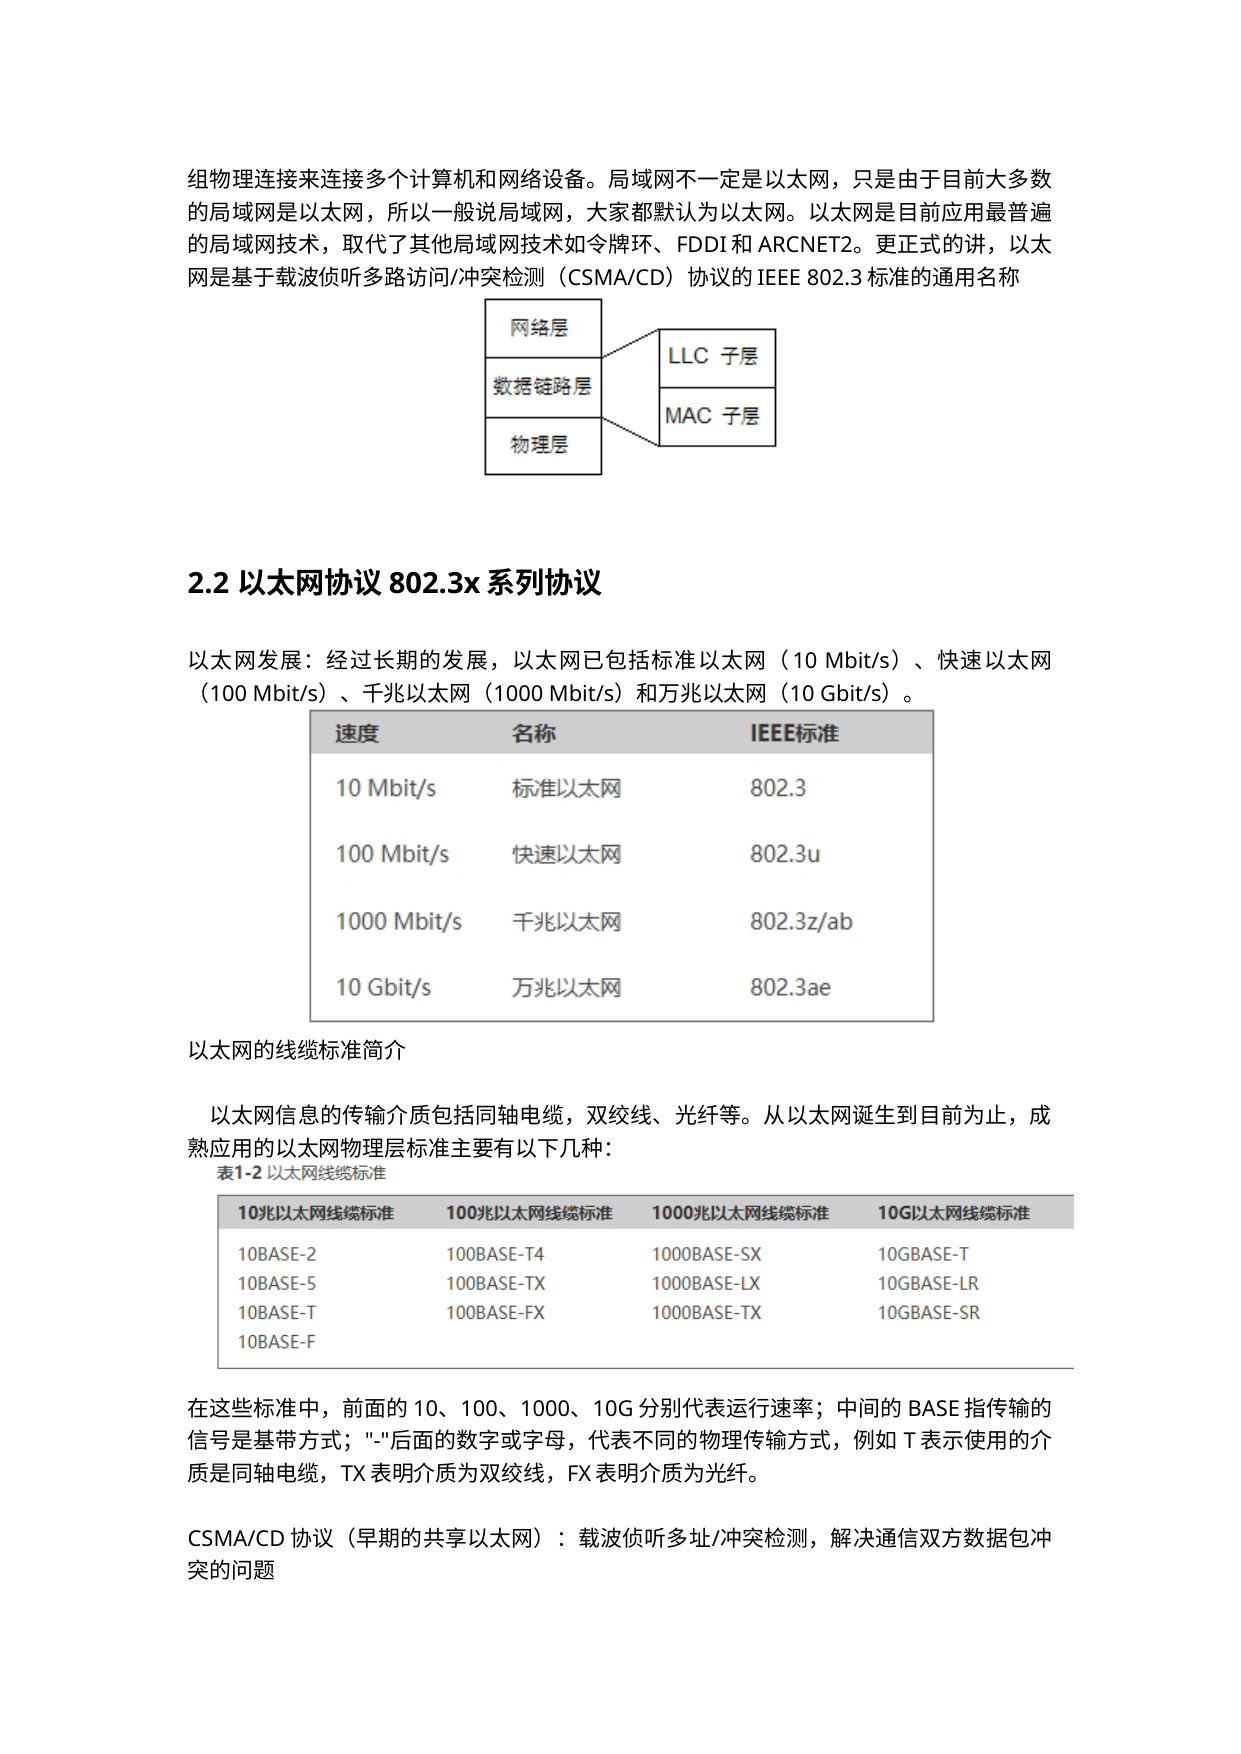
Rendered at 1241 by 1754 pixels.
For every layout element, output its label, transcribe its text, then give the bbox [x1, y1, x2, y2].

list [187, 162, 1053, 292]
picture [209, 1162, 1074, 1374]
list CSMA/CD协议（早期的共享以太网）：载波侦听多址/冲突检测，解决通信双方数据包冲突的问题 [187, 1520, 1053, 1585]
list 在这些标准中，前面的10、100、1000、10G分别代表运行速率；中间的BASE指传输的信号是基带方式；"-"后面的数字或字母，代表不同的物理传输方式，例如T表示使用的介质是同轴电缆，TX表明介质为双绞线，FX表明介质为光纤。 [187, 1390, 1053, 1488]
list 以太网信息的传输介质包括同轴电缆，双绞线、光纤等。从以太网诞生到目前为止，成熟应用的以太网物理层标准主要有以下几种： [187, 1098, 1053, 1163]
subtitle 2.2 以太网协议802.3x系列协议 [187, 549, 1053, 614]
picture [477, 292, 785, 485]
list 以太网的线缆标准简介 [187, 1033, 1053, 1065]
picture [305, 707, 935, 1024]
list 以太网发展：经过长期的发展，以太网已包括标准以太网（10 Mbit/s）、快速以太网（100 Mbit/s）、千兆以太网（1000 Mbit/s）和万兆以太网（10 Gbit/s）。 [187, 643, 1053, 708]
